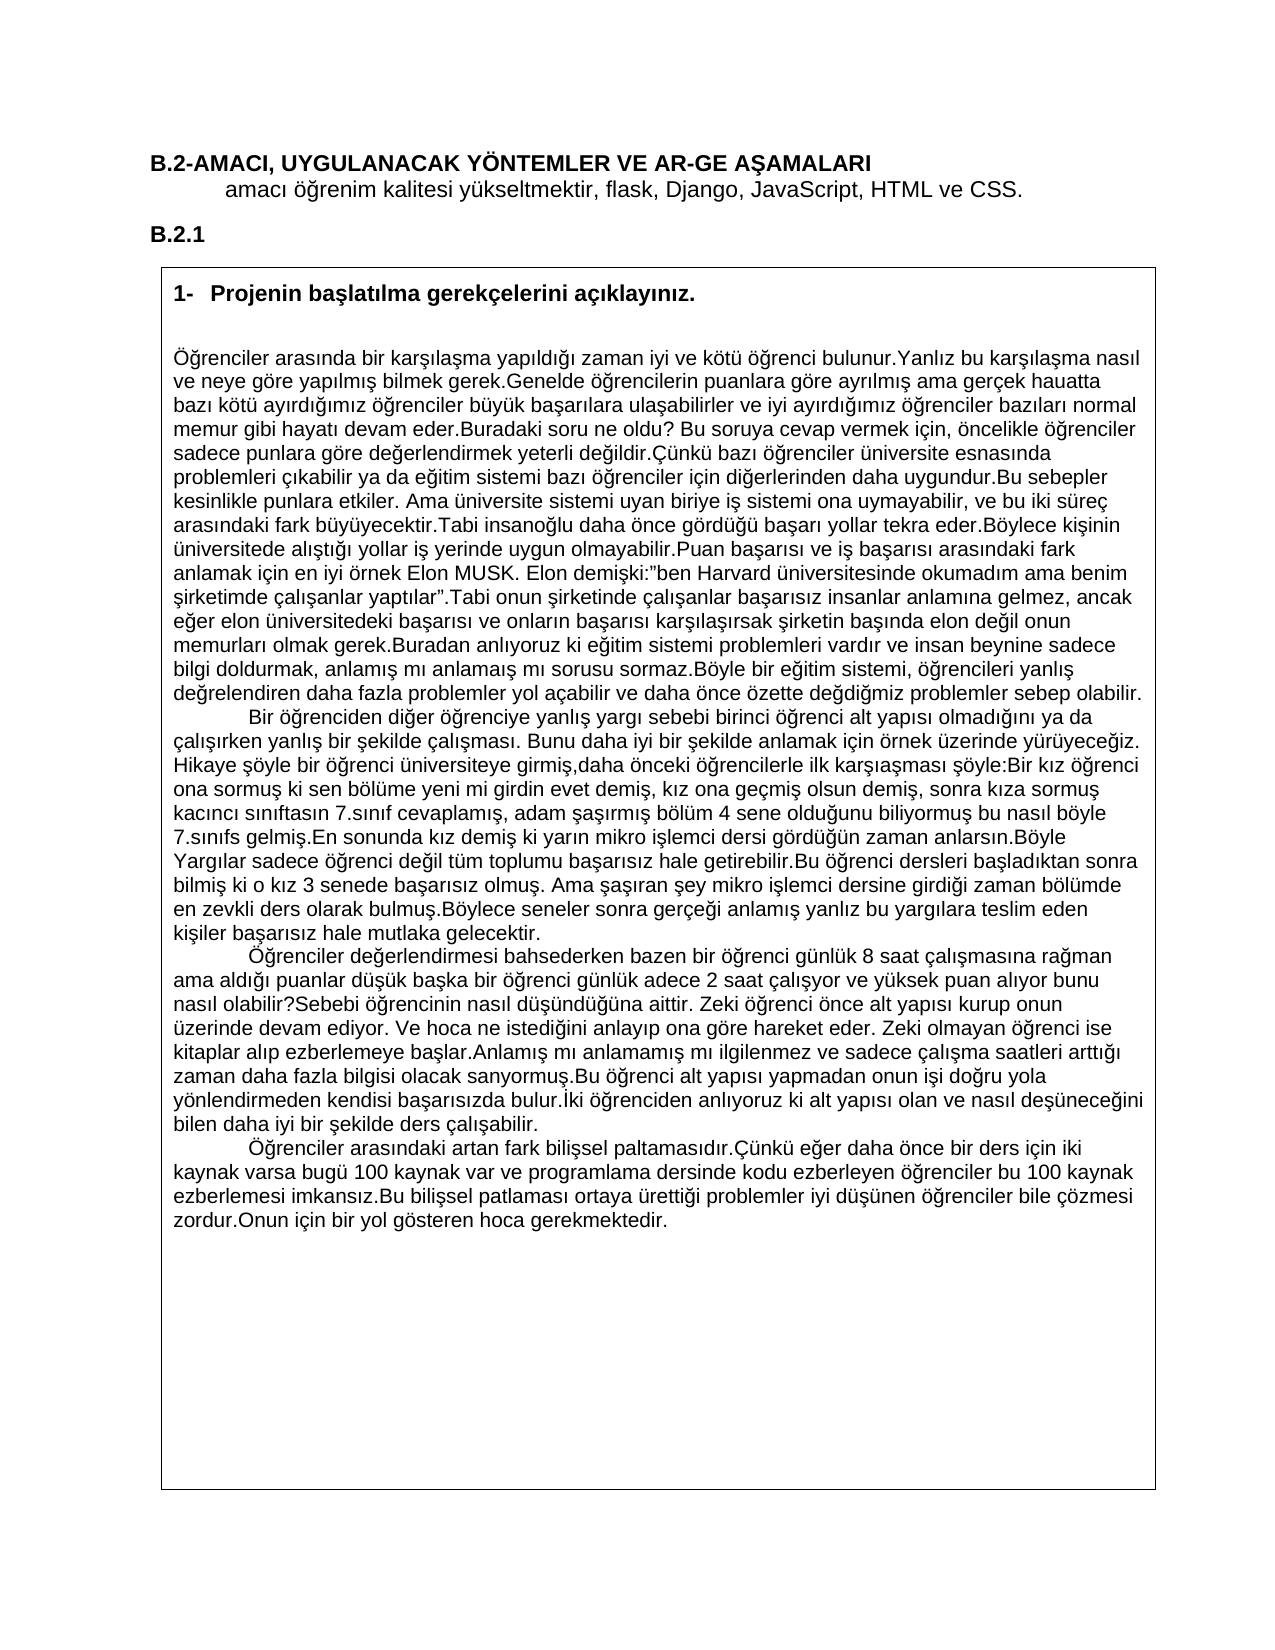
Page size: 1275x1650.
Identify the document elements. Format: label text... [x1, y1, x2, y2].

text B.2.1 [150, 221, 1125, 248]
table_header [162, 268, 1155, 1489]
text amacı öğrenim kalitesi yükseltmektir, flask, Django, JavaScript, HTML ve CSS. [225, 176, 1125, 203]
subtitle B.2-AMACI, UYGULANACAK YÖNTEMLER VE AR-GE AŞAMALARI [150, 150, 1125, 176]
